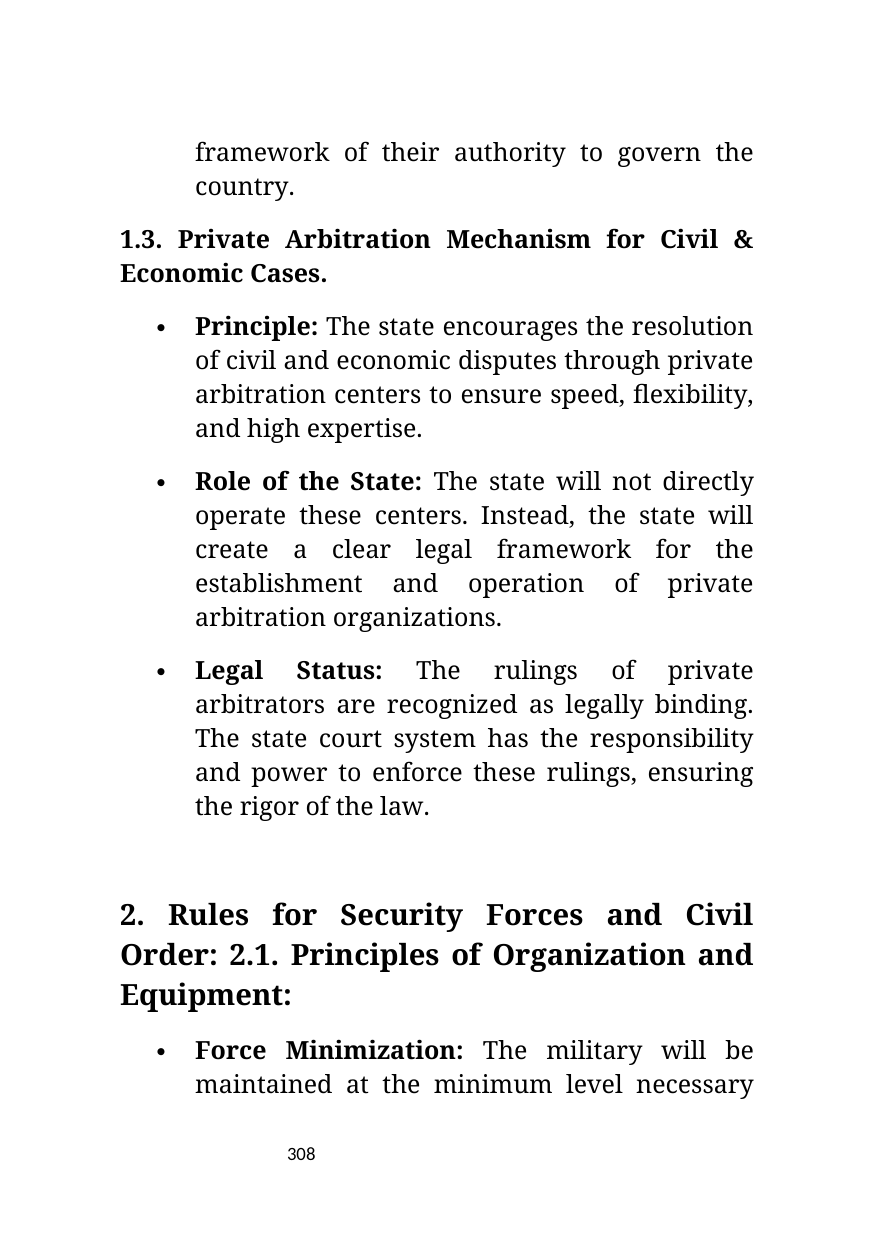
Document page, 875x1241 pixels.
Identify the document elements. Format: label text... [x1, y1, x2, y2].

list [157, 135, 754, 203]
list Role of the State: The state will not directly operate these centers. Instead, the state will create a clear legal framework for the establishment and operation of private arbitration organizations. [157, 464, 754, 634]
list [157, 1032, 754, 1101]
text 2. Rules for Security Forces and Civil Order: 2.1. Principles of Organization and Equipment: [120, 895, 754, 1014]
list Legal Status: The rulings of private arbitrators are recognized as legally binding. The state court system has the responsibility and power to enforce these rulings, ensuring the rigor of the law. [157, 653, 754, 823]
list Principle: The state encourages the resolution of civil and economic disputes through private arbitration centers to ensure speed, flexibility, and high expertise. [157, 309, 754, 445]
text 1.3. Private Arbitration Mechanism for Civil & Economic Cases. [120, 222, 754, 290]
